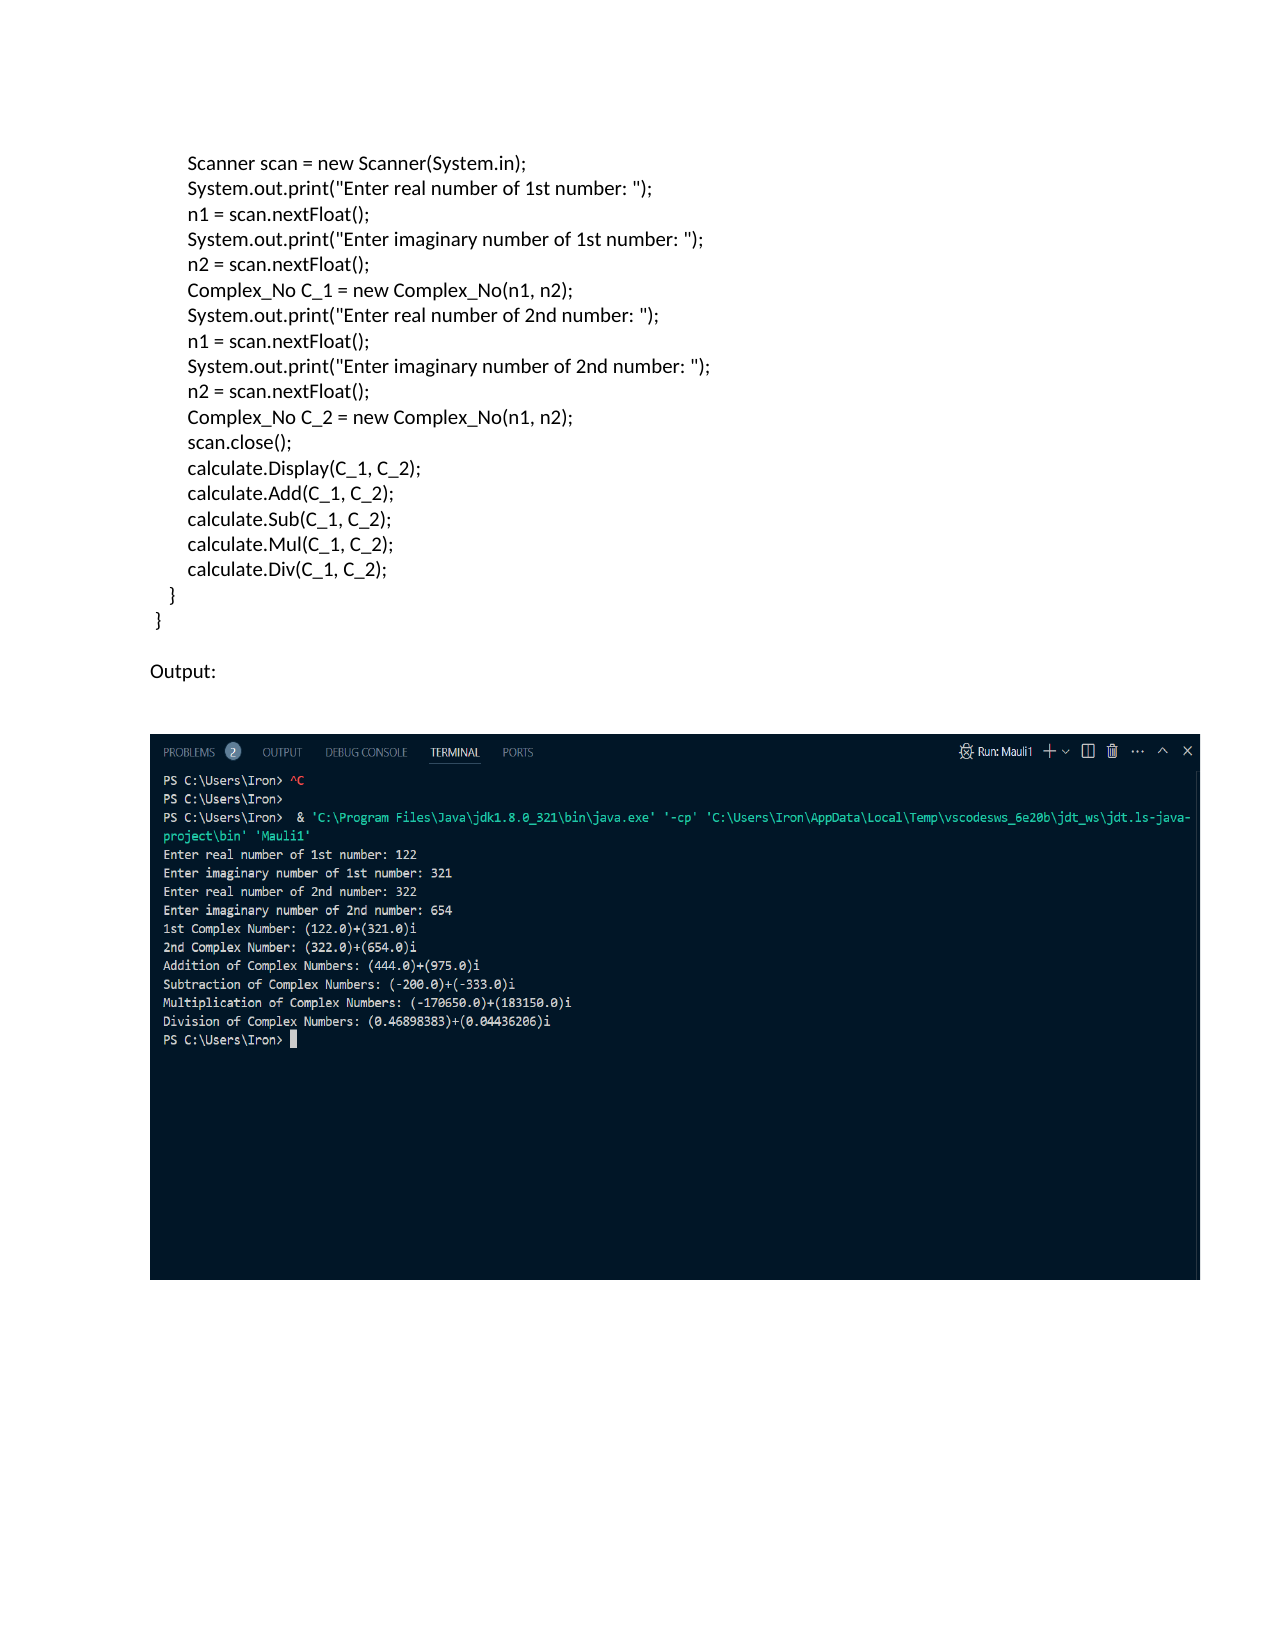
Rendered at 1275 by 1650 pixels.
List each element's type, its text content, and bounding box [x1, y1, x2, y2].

text scan.close(); [150, 429, 1125, 455]
text calculate.Mul(C_1, C_2); [150, 531, 1125, 557]
text } [150, 607, 1125, 633]
text Output: [150, 658, 1125, 684]
text n2 = scan.nextFloat(); [150, 252, 1125, 277]
text n2 = scan.nextFloat(); [150, 379, 1125, 404]
text calculate.Add(C_1, C_2); [150, 480, 1125, 506]
text n1 = scan.nextFloat(); [150, 328, 1125, 353]
text } [150, 582, 1125, 607]
text Complex_No C_2 = new Complex_No(n1, n2); [150, 404, 1125, 429]
text System.out.print("Enter imaginary number of 2nd number: "); [150, 353, 1125, 379]
text calculate.Sub(C_1, C_2); [150, 506, 1125, 531]
text System.out.print("Enter real number of 2nd number: "); [150, 302, 1125, 328]
text Complex_No C_1 = new Complex_No(n1, n2); [150, 277, 1125, 302]
text System.out.print("Enter imaginary number of 1st number: "); [150, 226, 1125, 252]
text calculate.Display(C_1, C_2); [150, 455, 1125, 480]
text calculate.Div(C_1, C_2); [150, 557, 1125, 582]
picture [150, 734, 1200, 1280]
text Scanner scan = new Scanner(System.in); [150, 150, 1125, 175]
text n1 = scan.nextFloat(); [150, 201, 1125, 226]
text System.out.print("Enter real number of 1st number: "); [150, 175, 1125, 201]
